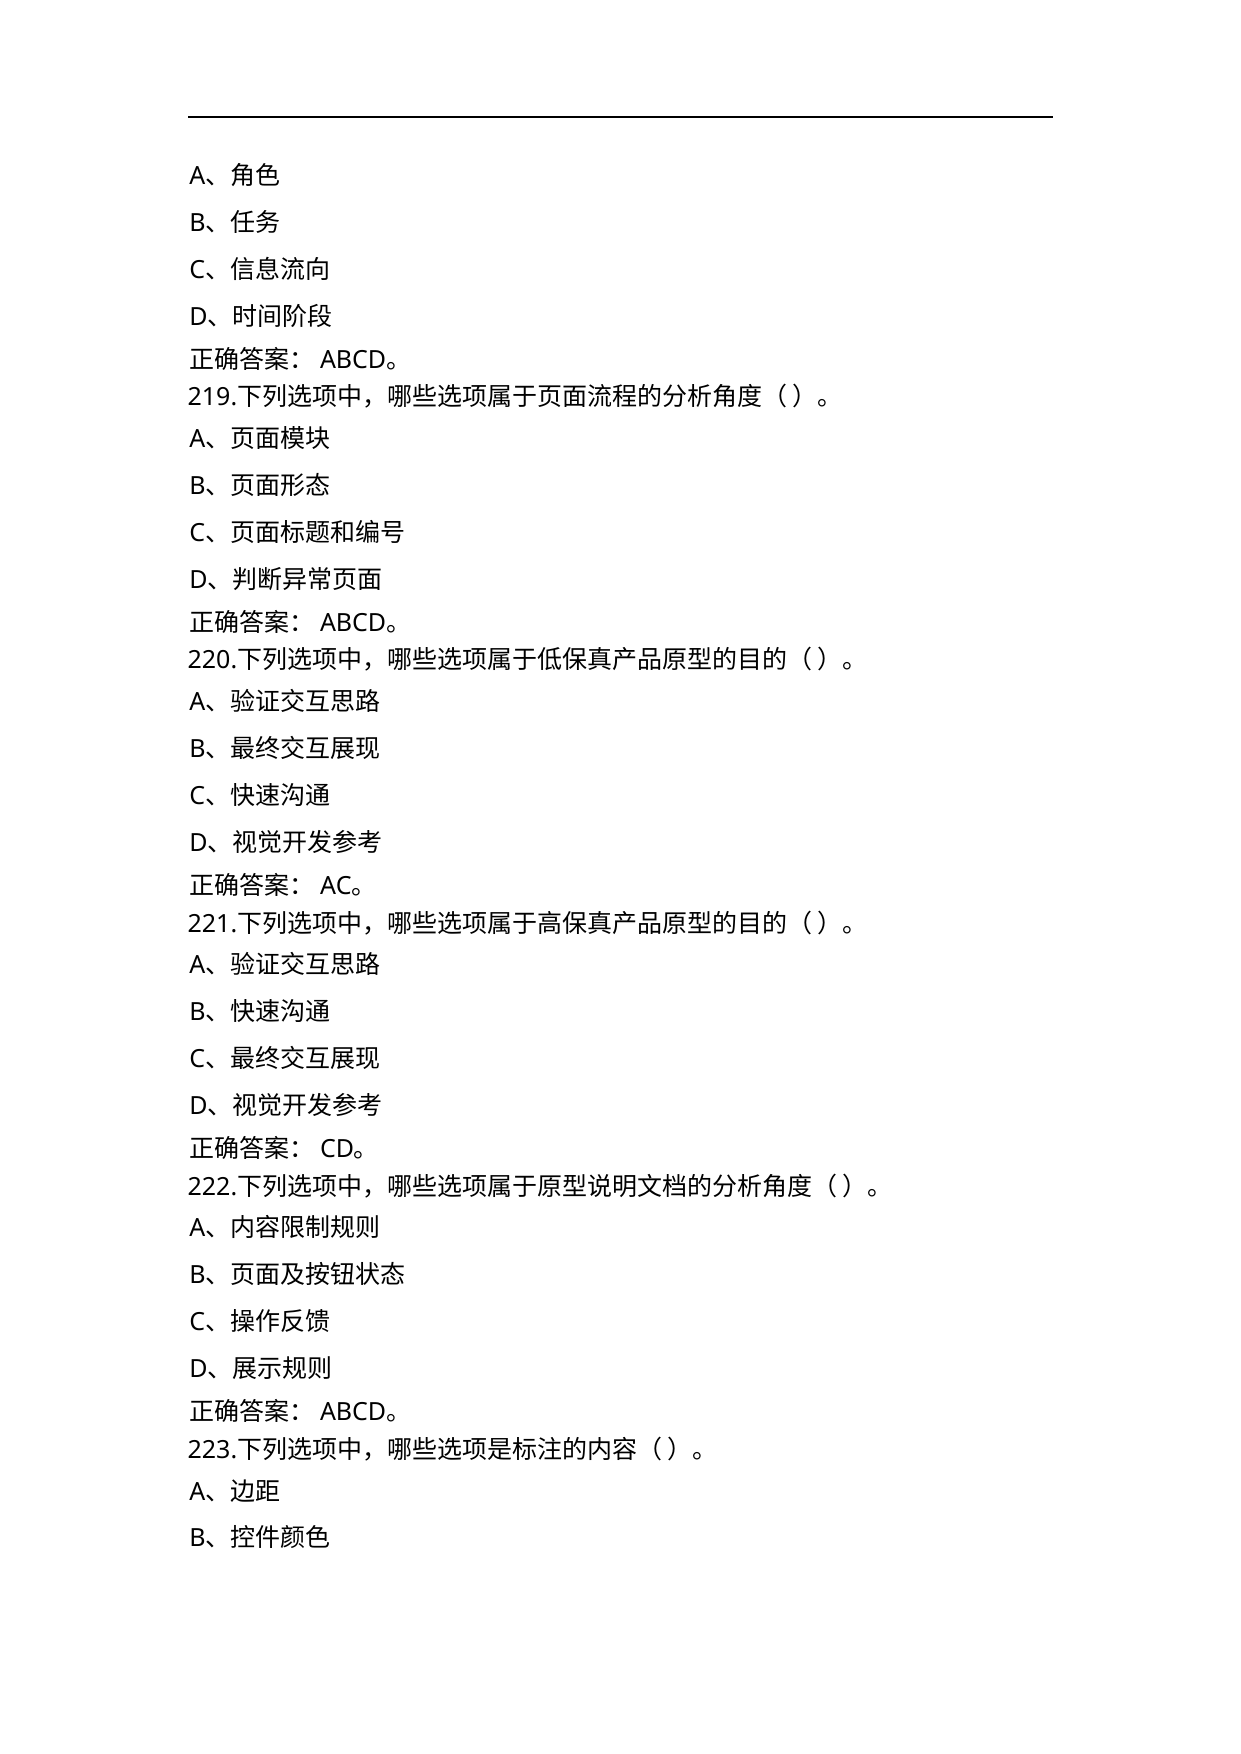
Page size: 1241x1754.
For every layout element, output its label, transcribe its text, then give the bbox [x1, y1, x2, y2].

text 223.下列选项中，哪些选项是标注的内容（ ）。 [187, 1429, 1053, 1466]
table_cell B、页面形态 [188, 460, 1053, 507]
table_cell B、最终交互展现 [188, 723, 1053, 770]
table_cell C、操作反馈 [188, 1296, 1053, 1343]
table_cell C、快速沟通 [188, 770, 1053, 817]
table_cell 正确答案： AC。 [188, 864, 1053, 903]
table_header A、验证交互思路 [188, 676, 1053, 723]
table_cell B、页面及按钮状态 [188, 1249, 1053, 1296]
table_cell B、任务 [188, 197, 1053, 244]
table_cell 正确答案： CD。 [188, 1127, 1053, 1166]
table_cell B、快速沟通 [188, 986, 1053, 1033]
text 219.下列选项中，哪些选项属于页面流程的分析角度（ ）。 [187, 377, 1053, 413]
table_cell 正确答案： ABCD。 [188, 338, 1053, 377]
text 222.下列选项中，哪些选项属于原型说明文档的分析角度（ ）。 [187, 1166, 1053, 1202]
table_cell D、视觉开发参考 [188, 817, 1053, 864]
table_cell D、判断异常页面 [188, 554, 1053, 601]
table_cell D、展示规则 [188, 1343, 1053, 1390]
table_cell 正确答案： ABCD。 [188, 1390, 1053, 1429]
text 221.下列选项中，哪些选项属于高保真产品原型的目的（ ）。 [187, 903, 1053, 939]
table_header A、边距 [188, 1466, 1053, 1512]
table_header A、验证交互思路 [188, 939, 1053, 986]
table_cell B、控件颜色 [188, 1513, 1053, 1559]
table_cell D、时间阶段 [188, 291, 1053, 337]
text 220.下列选项中，哪些选项属于低保真产品原型的目的（ ）。 [187, 640, 1053, 676]
table_header A、页面模块 [188, 413, 1053, 460]
table_header A、内容限制规则 [188, 1203, 1053, 1249]
table_cell C、页面标题和编号 [188, 507, 1053, 554]
table_cell 正确答案： ABCD。 [188, 601, 1053, 640]
table_header A、角色 [188, 150, 1053, 197]
table_cell C、信息流向 [188, 244, 1053, 291]
table_cell D、视觉开发参考 [188, 1080, 1053, 1127]
table_cell C、最终交互展现 [188, 1033, 1053, 1080]
